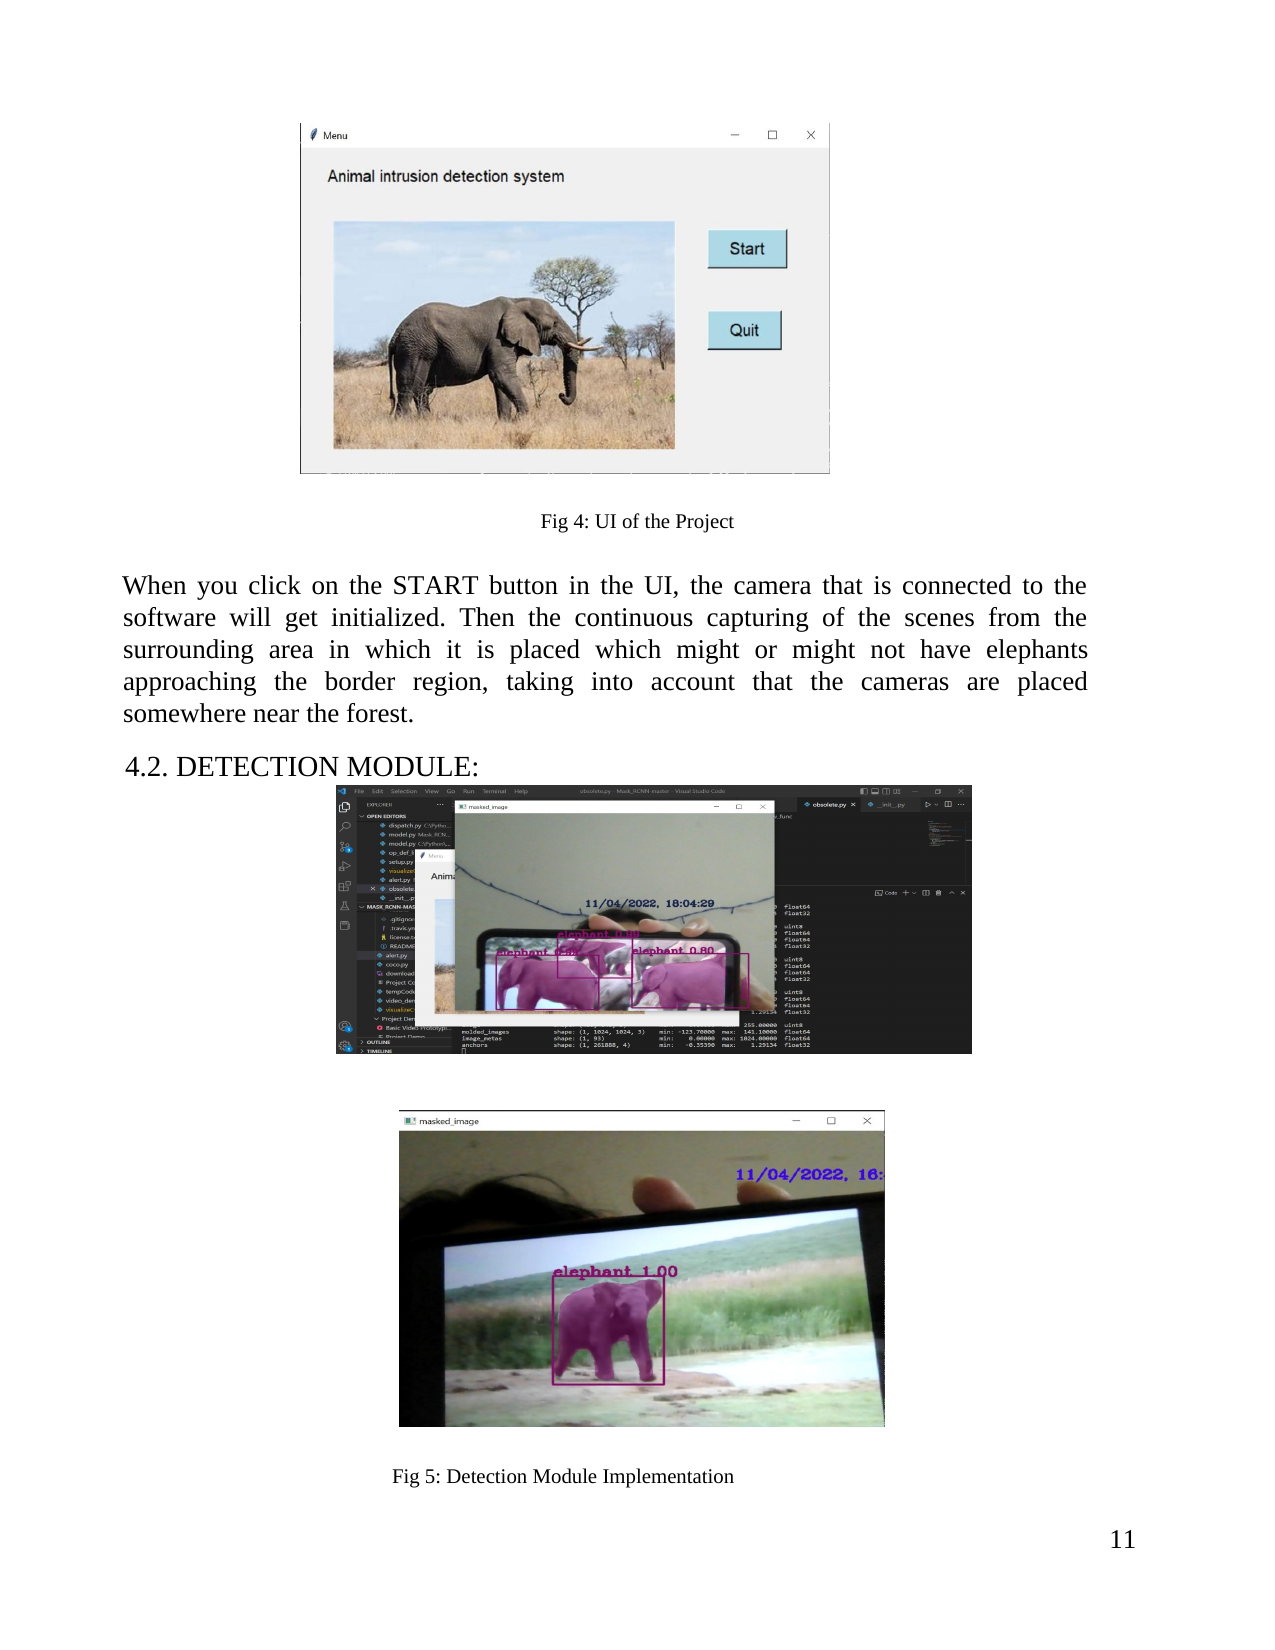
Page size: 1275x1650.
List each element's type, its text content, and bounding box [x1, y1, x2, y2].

text When you click on the START button in the UI, the camera that is connected to the software will get initialized. Then the continuous capturing of the scenes from the surrounding area in which it is placed which might or might not have elephants approaching the border region, taking into account that the cameras are placed somewhere near the forest. [122, 569, 1089, 728]
text 4.2. DETECTION MODULE: [125, 749, 1209, 783]
picture [300, 123, 830, 474]
text Fig 4: UI of the Project [67, 509, 734, 533]
picture [399, 1110, 885, 1427]
text Fig 5: Detection Module Implementation [67, 1463, 734, 1488]
picture [336, 785, 972, 1054]
